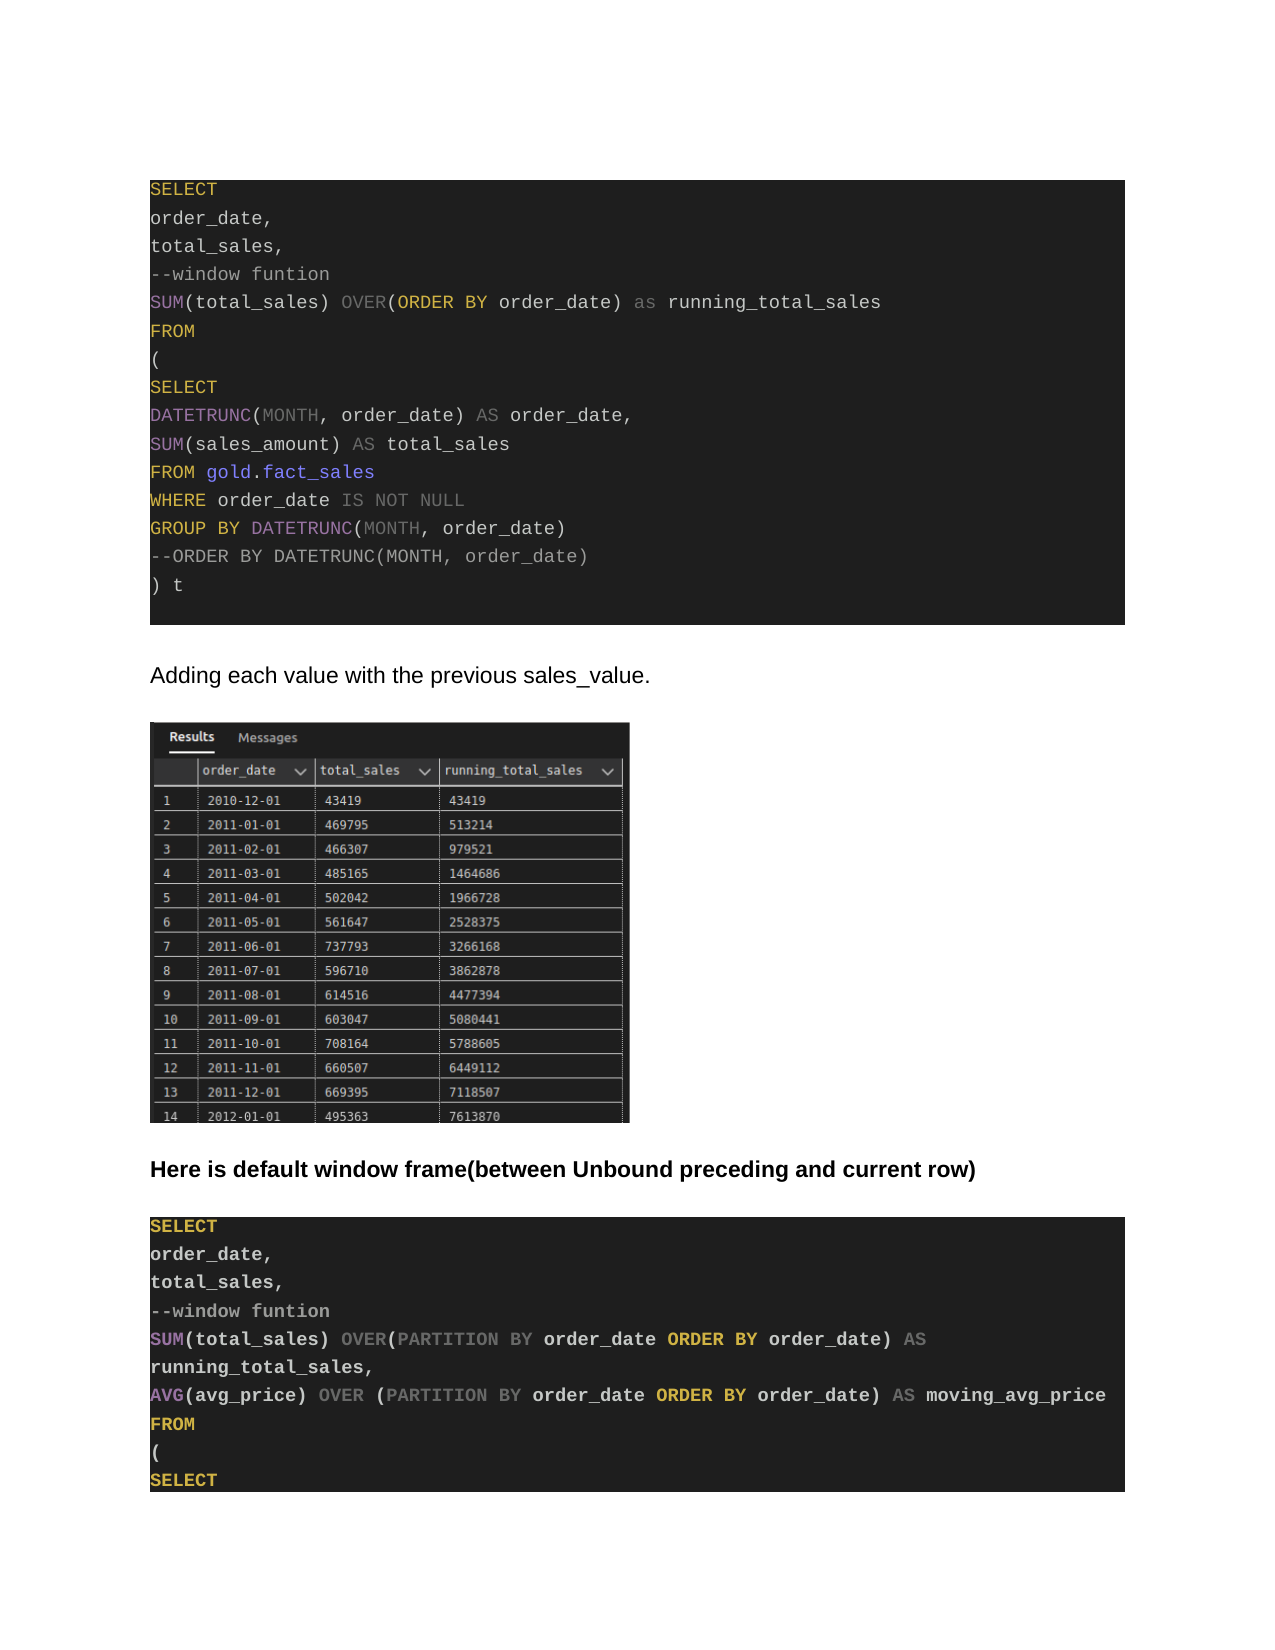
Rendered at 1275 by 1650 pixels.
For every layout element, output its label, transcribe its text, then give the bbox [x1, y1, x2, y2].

text FROM [150, 1414, 1125, 1436]
text SELECT [150, 180, 1125, 201]
text total_sales, [150, 1273, 1125, 1294]
text ( [150, 349, 1125, 371]
text FROM gold.fact_sales [150, 462, 1125, 484]
text Here is default window frame(between Unbound preceding and current row) [150, 1156, 1125, 1183]
picture [150, 722, 630, 1123]
text DATETRUNC(MONTH, order_date) AS order_date, [150, 406, 1125, 427]
text SELECT [150, 1471, 1125, 1492]
text order_date, [150, 1245, 1125, 1266]
text --window funtion [150, 265, 1125, 286]
text Adding each value with the previous sales_value. [150, 662, 1125, 688]
text FROM [150, 321, 1125, 343]
text total_sales, [150, 237, 1125, 258]
text --window funtion [150, 1302, 1125, 1323]
text GROUP BY DATETRUNC(MONTH, order_date) [150, 519, 1125, 540]
text ( [150, 1443, 1125, 1464]
text SELECT [150, 1217, 1125, 1238]
text SUM(total_sales) OVER(PARTITION BY order_date ORDER BY order_date) AS running_total_sales, [150, 1330, 1125, 1379]
text order_date, [150, 208, 1125, 230]
text WHERE order_date IS NOT NULL [150, 491, 1125, 512]
text SELECT [150, 378, 1125, 399]
text ) t [150, 575, 1125, 597]
text --ORDER BY DATETRUNC(MONTH, order_date) [150, 547, 1125, 568]
text SUM(sales_amount) AS total_sales [150, 434, 1125, 456]
text SUM(total_sales) OVER(ORDER BY order_date) as running_total_sales [150, 293, 1125, 314]
text AVG(avg_price) OVER (PARTITION BY order_date ORDER BY order_date) AS moving_avg_price [150, 1386, 1125, 1407]
